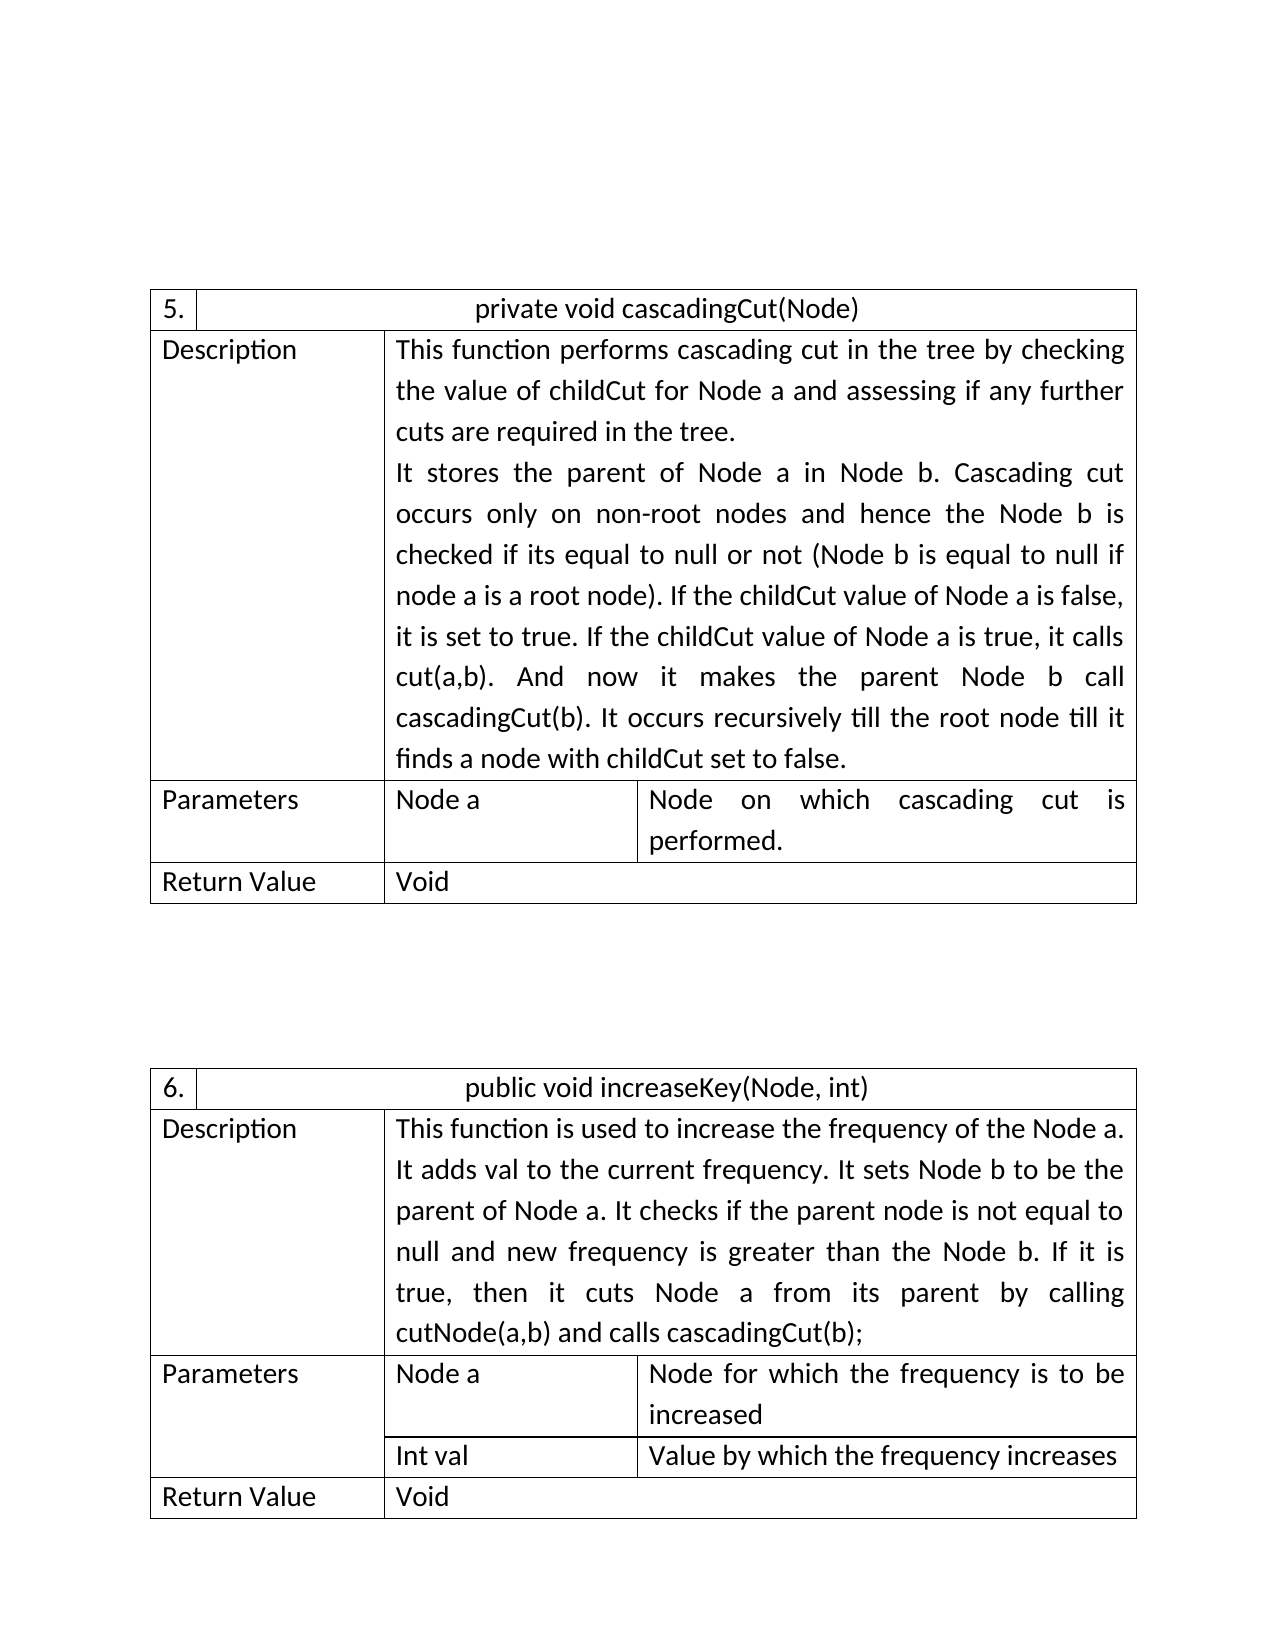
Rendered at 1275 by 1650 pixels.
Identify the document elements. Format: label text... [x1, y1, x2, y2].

table_header public void increaseKey(Node, int) [197, 1069, 1136, 1109]
table_cell Void [385, 1478, 1136, 1518]
table_header 5. [151, 290, 196, 330]
table_cell Description [151, 1110, 384, 1354]
table_cell Description [151, 331, 384, 780]
table_cell Node a [385, 781, 637, 862]
table_header private void cascadingCut(Node) [197, 290, 1136, 330]
table_cell Int val [385, 1438, 637, 1477]
table_cell Value by which the frequency increases [638, 1438, 1136, 1477]
table_cell This function performs cascading cut in the tree by checking the value of childCut for Node a and assessing if any further cuts are required in the tree. It stores the parent of Node a in Node b. Cascading cut occurs only on non-root nodes and hence the Node b is checked if its equal to null or not (Node b is equal to null if node a is a root node). If the childCut value of Node a is false, it is set to true. If the childCut value of Node a is true, it calls cut(a,b). And now it makes the parent Node b call cascadingCut(b). It occurs recursively till the root node till it finds a node with childCut set to false. [385, 331, 1136, 780]
table_cell Node for which the frequency is to be increased [638, 1356, 1136, 1436]
table_cell Return Value [151, 1478, 384, 1518]
table_cell Node a [385, 1356, 637, 1436]
table_cell Void [385, 863, 1136, 903]
table_cell Parameters [151, 781, 384, 862]
table_cell Return Value [151, 863, 384, 903]
table_cell This function is used to increase the frequency of the Node a. It adds val to the current frequency. It sets Node b to be the parent of Node a. It checks if the parent node is not equal to null and new frequency is greater than the Node b. If it is true, then it cuts Node a from its parent by calling cutNode(a,b) and calls cascadingCut(b); [385, 1110, 1136, 1354]
table_cell Node on which cascading cut is performed. [638, 781, 1136, 862]
table_header 6. [151, 1069, 196, 1109]
table_cell Parameters [151, 1356, 384, 1477]
